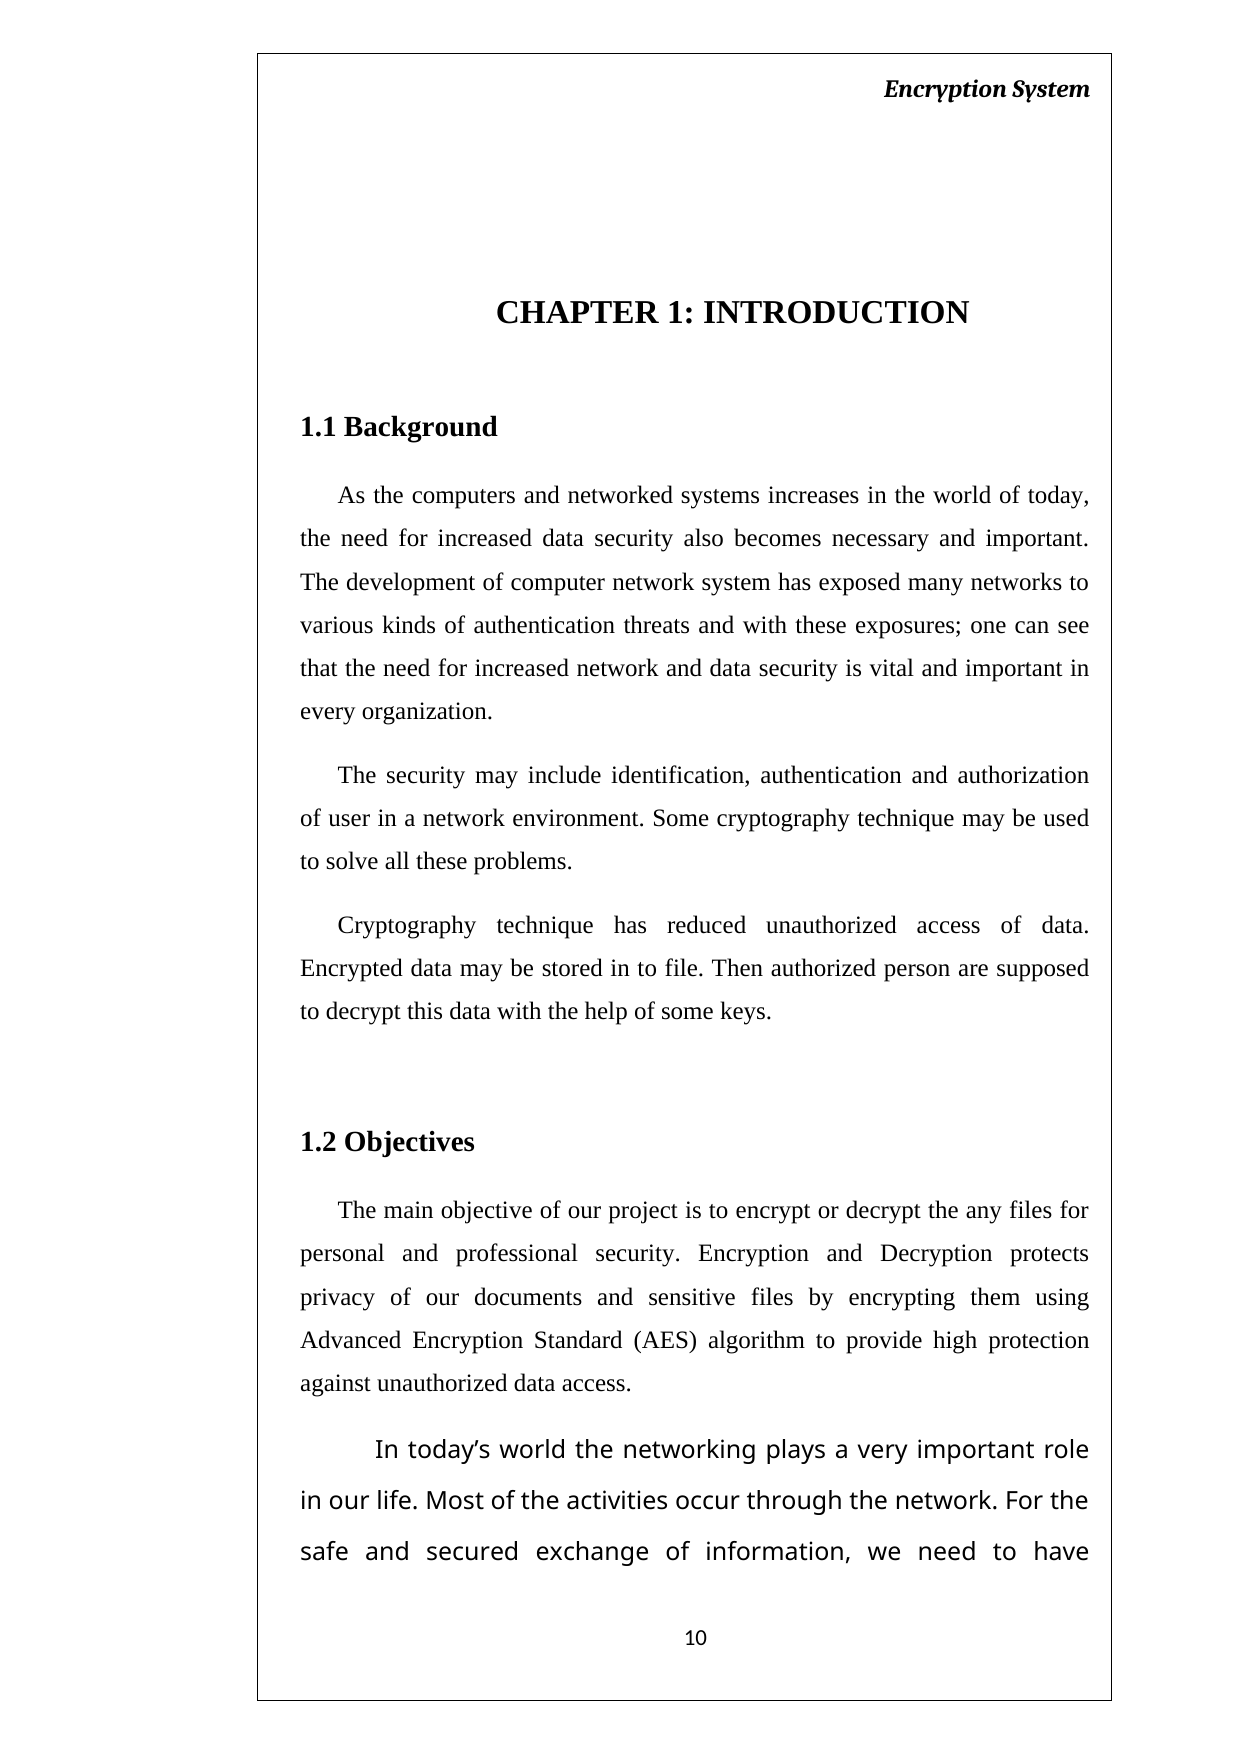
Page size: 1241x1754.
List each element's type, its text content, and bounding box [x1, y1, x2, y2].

text 1.1 Background [300, 409, 1090, 443]
text Cryptography technique has reduced unauthorized access of data. Encrypted data may be stored in to file. Then authorized person are supposed to decrypt this data with the help of some keys. [300, 910, 1090, 1025]
text The security may include identification, authentication and authorization of user in a network environment. Some cryptography technique may be used to solve all these problems. [300, 760, 1090, 875]
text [300, 1432, 1090, 1568]
text 1.2 Objectives [300, 1124, 1090, 1158]
text The main objective of our project is to encrypt or decrypt the any files for personal and professional security. Encryption and Decryption protects privacy of our documents and sensitive files by encrypting them using Advanced Encryption Standard (AES) algorithm to provide high protection against unauthorized data access. [300, 1195, 1090, 1397]
text As the computers and networked systems increases in the world of today, the need for increased data security also becomes necessary and important. The development of computer network system has exposed many networks to various kinds of authentication threats and with these exposures; one can see that the need for increased network and data security is vital and important in every organization. [300, 480, 1090, 725]
subtitle CHAPTER 1: INTRODUCTION [375, 292, 1090, 331]
